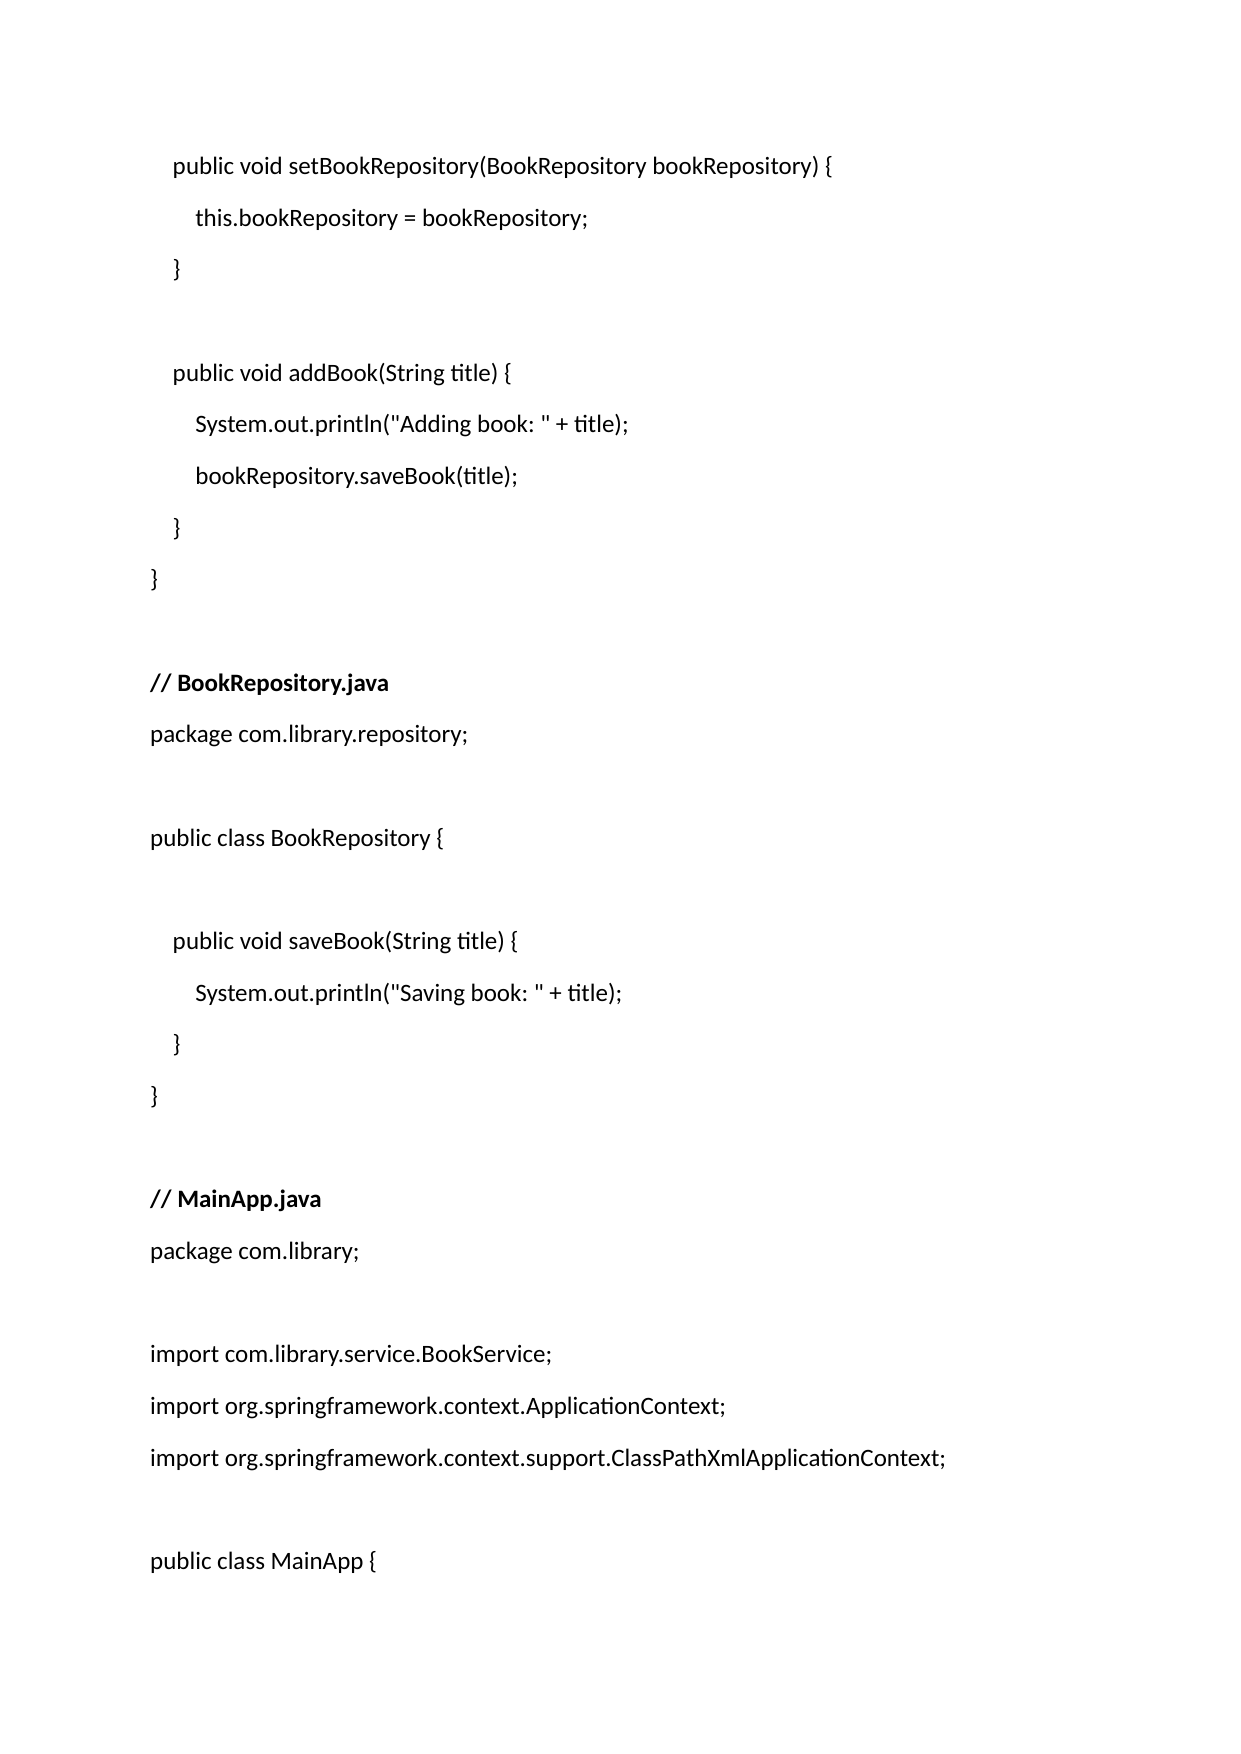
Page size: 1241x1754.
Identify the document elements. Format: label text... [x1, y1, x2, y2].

text package com.library; [150, 1235, 1090, 1266]
text public void saveBook(String title) { [150, 925, 1090, 956]
text // MainApp.java [150, 1183, 1090, 1214]
text } [150, 563, 1090, 594]
text } [150, 512, 1090, 542]
text public class MainApp { [150, 1545, 1090, 1576]
text import org.springframework.context.ApplicationContext; [150, 1390, 1090, 1421]
text System.out.println("Adding book: " + title); [150, 408, 1090, 439]
text } [150, 1028, 1090, 1059]
text // BookRepository.java [150, 667, 1090, 697]
text public class BookRepository { [150, 822, 1090, 852]
text import org.springframework.context.support.ClassPathXmlApplicationContext; [150, 1442, 1090, 1472]
text package com.library.repository; [150, 718, 1090, 749]
text this.bookRepository = bookRepository; [150, 202, 1090, 232]
text bookRepository.saveBook(title); [150, 460, 1090, 491]
text import com.library.service.BookService; [150, 1338, 1090, 1369]
text } [150, 1080, 1090, 1111]
text public void addBook(String title) { [150, 357, 1090, 387]
text System.out.println("Saving book: " + title); [150, 977, 1090, 1007]
text public void setBookRepository(BookRepository bookRepository) { [150, 150, 1090, 181]
text } [150, 253, 1090, 284]
